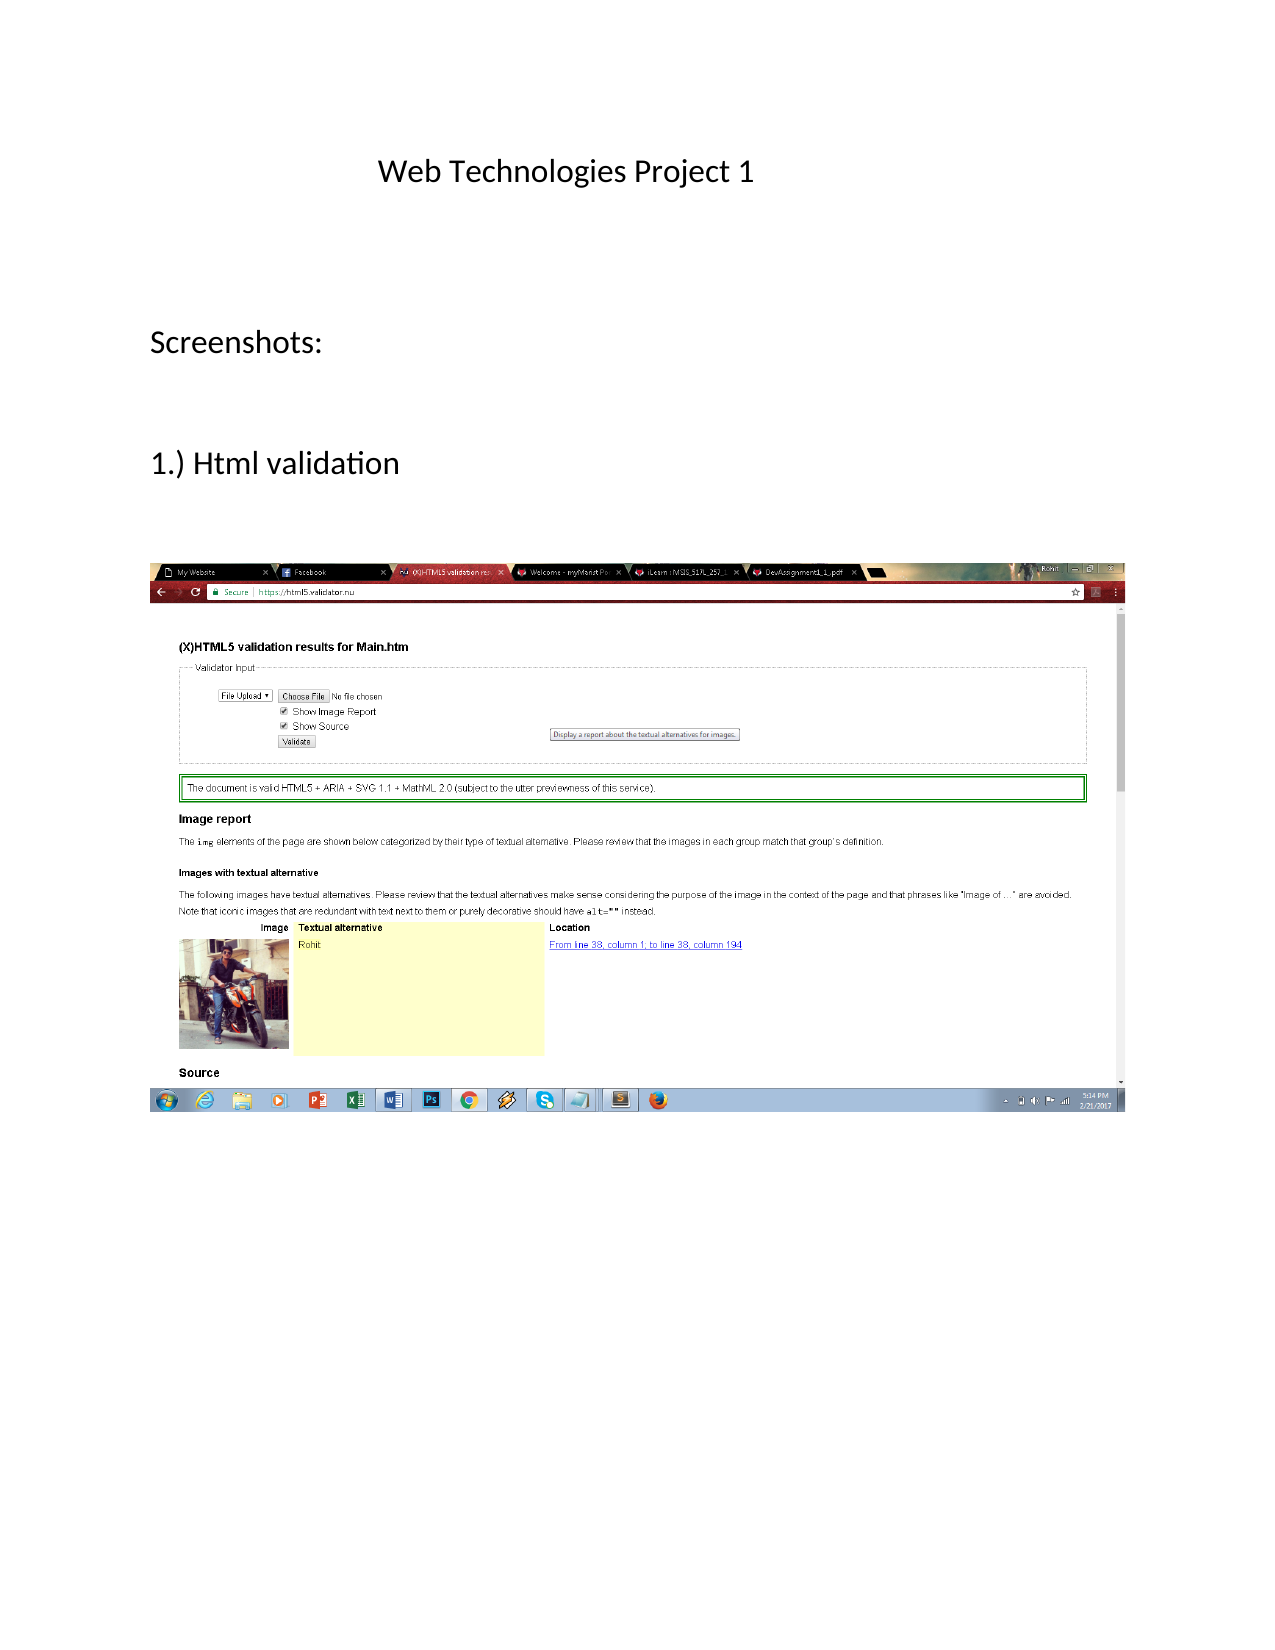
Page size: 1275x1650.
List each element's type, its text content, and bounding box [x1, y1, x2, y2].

text 1.) Html validation [150, 442, 1125, 483]
text Web Technologies Project 1 [150, 150, 1125, 191]
text Screenshots: [150, 321, 1125, 362]
picture [150, 563, 1125, 1112]
